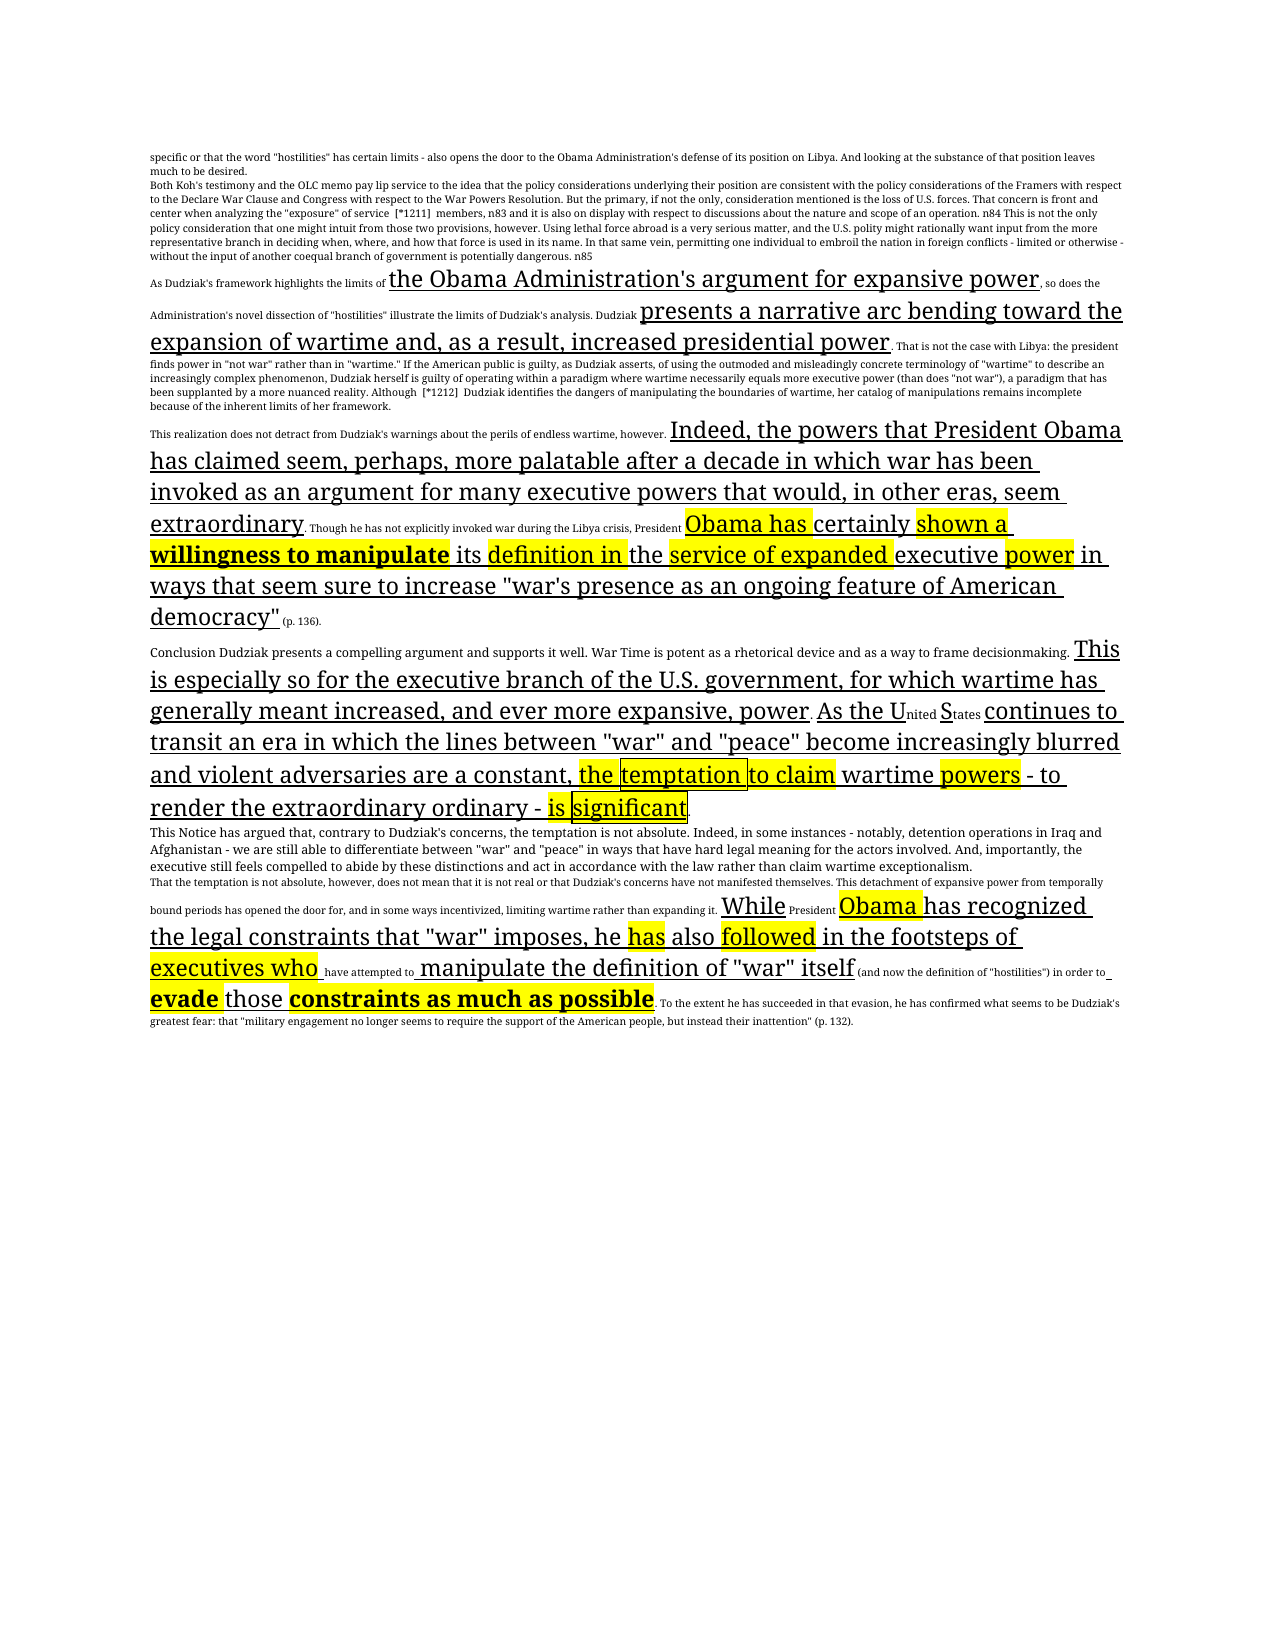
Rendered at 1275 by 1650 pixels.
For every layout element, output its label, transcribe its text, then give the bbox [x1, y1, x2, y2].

text Conclusion Dudziak presents a compelling argument and supports it well. War Time is potent as a rhetorical device and as a way to frame decisionmaking. This is especially so for the executive branch of the U.S. government, for which wartime has generally meant increased, and ever more expansive, power. As the United States continues to transit an era in which the lines between "war" and "peace" become increasingly blurred and violent adversaries are a constant, the temptation to claim wartime powers - to render the extraordinary ordinary - is significant. [150, 632, 1125, 824]
text This realization does not detract from Dudziak's warnings about the perils of endless wartime, however. Indeed, the powers that President Obama has claimed seem, perhaps, more palatable after a decade in which war has been invoked as an argument for many executive powers that would, in other eras, seem extraordinary. Though he has not explicitly invoked war during the Libya crisis, President Obama has certainly shown a willingness to manipulate its definition in the service of expanded executive power in ways that seem sure to increase "war's presence as an ongoing feature of American democracy" (p. 136). [150, 414, 1125, 632]
text As Dudziak's framework highlights the limits of the Obama Administration's argument for expansive power, so does the Administration's novel dissection of "hostilities" illustrate the limits of Dudziak's analysis. Dudziak presents a narrative arc bending toward the expansion of wartime and, as a result, increased presidential power. That is not the case with Libya: the president finds power in "not war" rather than in "wartime." If the American public is guilty, as Dudziak asserts, of using the outmoded and misleadingly concrete terminology of "wartime" to describe an increasingly complex phenomenon, Dudziak herself is guilty of operating within a paradigm where wartime necessarily equals more executive power (than does "not war"), a paradigm that has been supplanted by a more nuanced reality. Although [*1212] Dudziak identifies the dangers of manipulating the boundaries of wartime, her catalog of manipulations remains incomplete because of the inherent limits of her framework. [150, 263, 1125, 414]
text That the temptation is not absolute, however, does not mean that it is not real or that Dudziak's concerns have not manifested themselves. This detachment of expansive power from temporally bound periods has opened the door for, and in some ways incentivized, limiting wartime rather than expanding it. While President Obama has recognized the legal constraints that "war" imposes, he has also followed in the footsteps of executives who have attempted to manipulate the definition of "war" itself (and now the definition of "hostilities") in order to evade those constraints as much as possible. To the extent he has succeeded in that evasion, he has confirmed what seems to be Dudziak's greatest fear: that "military engagement no longer seems to require the support of the American people, but instead their inattention" (p. 132). [150, 875, 1125, 1029]
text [150, 150, 1125, 178]
text This Notice has argued that, contrary to Dudziak's concerns, the temptation is not absolute. Indeed, in some instances - notably, detention operations in Iraq and Afghanistan - we are still able to differentiate between "war" and "peace" in ways that have hard legal meaning for the actors involved. And, importantly, the executive still feels compelled to abide by these distinctions and act in accordance with the law rather than claim wartime exceptionalism. [150, 824, 1125, 875]
text Both Koh's testimony and the OLC memo pay lip service to the idea that the policy considerations underlying their position are consistent with the policy considerations of the Framers with respect to the Declare War Clause and Congress with respect to the War Powers Resolution. But the primary, if not the only, consideration mentioned is the loss of U.S. forces. That concern is front and center when analyzing the "exposure" of service [*1211] members, n83 and it is also on display with respect to discussions about the nature and scope of an operation. n84 This is not the only policy consideration that one might intuit from those two provisions, however. Using lethal force abroad is a very serious matter, and the U.S. polity might rationally want input from the more representative branch in deciding when, where, and how that force is used in its name. In that same vein, permitting one individual to embroil the nation in foreign conflicts - limited or otherwise - without the input of another coequal branch of government is potentially dangerous. n85 [150, 178, 1125, 263]
